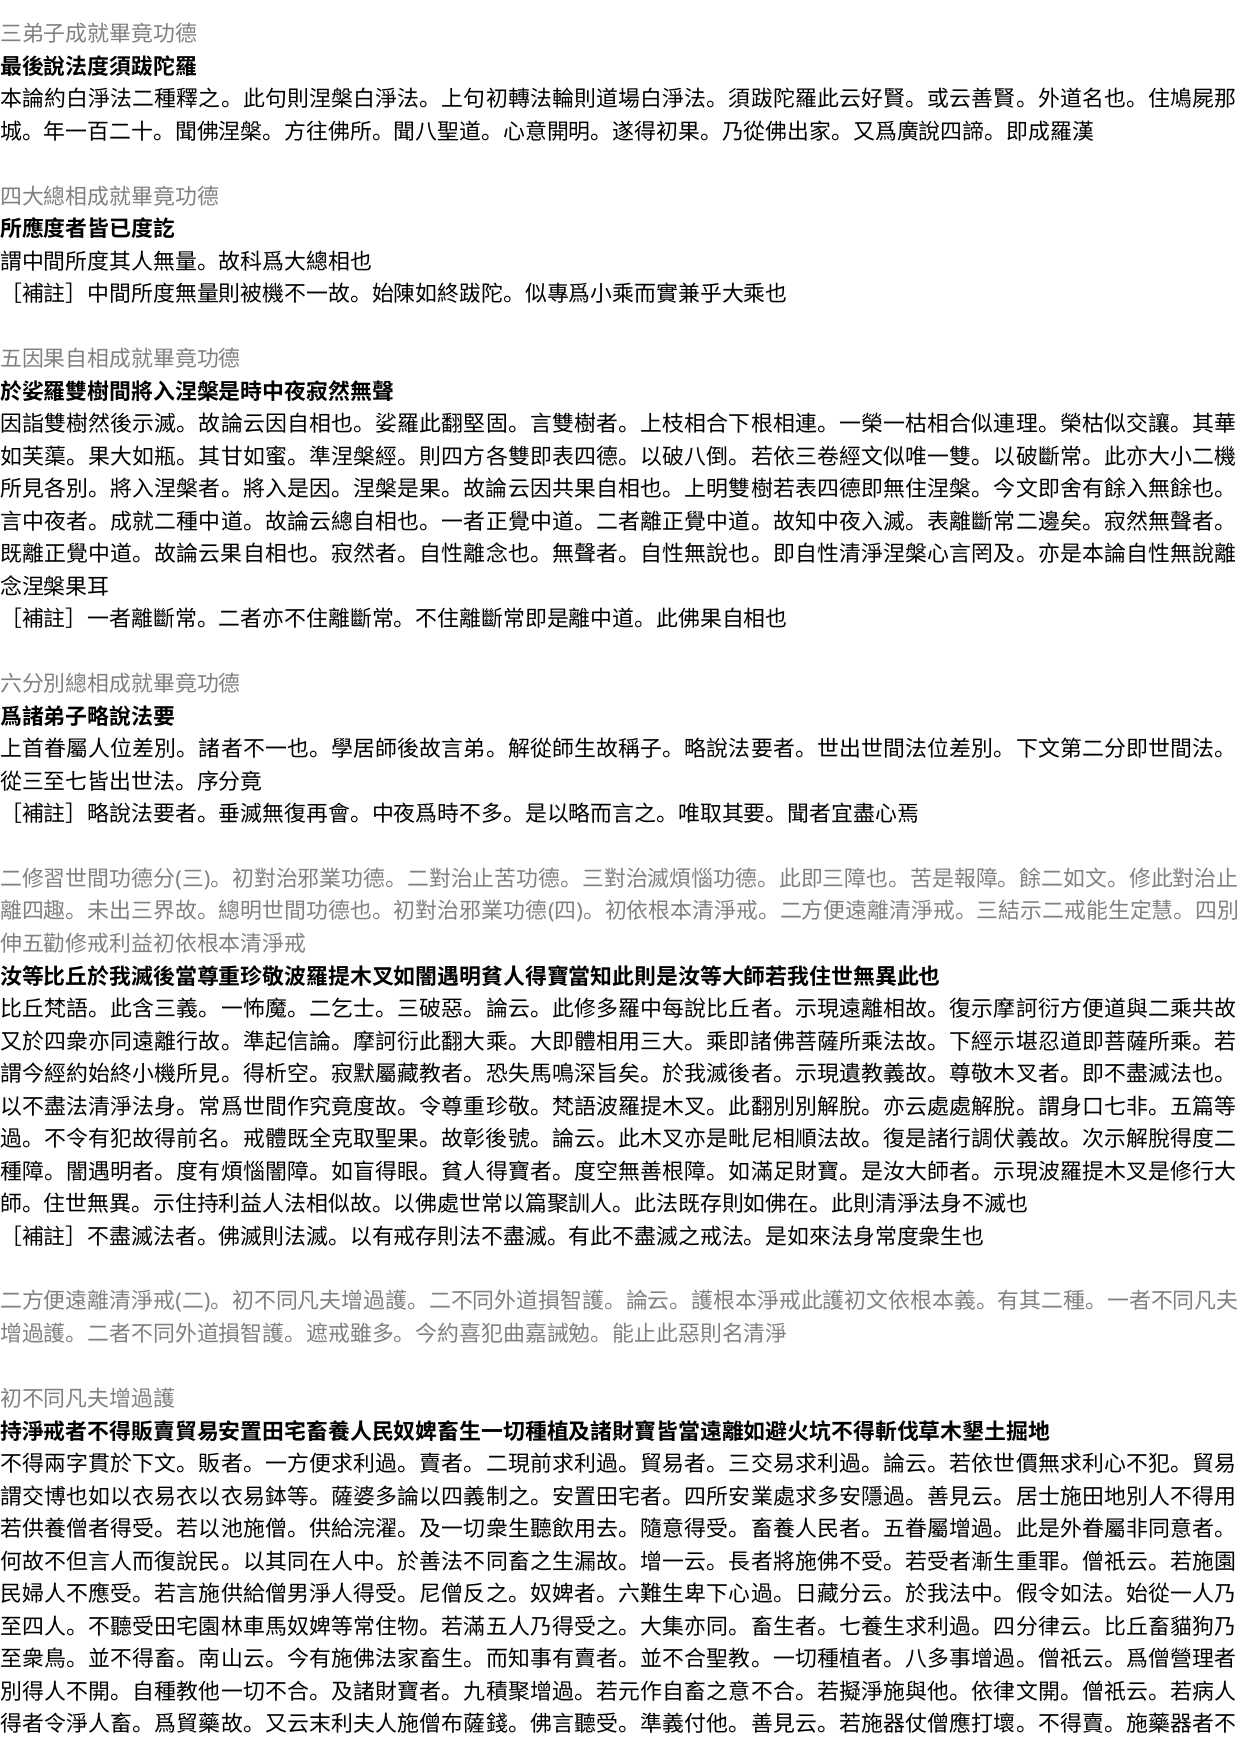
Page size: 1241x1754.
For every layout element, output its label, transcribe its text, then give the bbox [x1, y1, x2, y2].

text 上首眷屬人位差別。諸者不一也。學居師後故言弟。解從師生故稱子。略說法要者。世出世間法位差別。下文第二分即世間法。從三至七皆出世法。序分竟 [0, 731, 1240, 796]
text 最後說法度須跋陀羅 [0, 48, 1240, 81]
text ［補註］一者離斷常。二者亦不住離斷常。不住離斷常即是離中道。此佛果自相也 [0, 601, 1240, 633]
text 五因果自相成就畢竟功德 [0, 341, 1240, 373]
text 汝等比丘於我滅後當尊重珍敬波羅提木叉如闇遇明貧人得寶當知此則是汝等大師若我住世無異此也 [0, 958, 1240, 991]
text 三弟子成就畢竟功德 [0, 16, 1240, 48]
text 二方便遠離清淨戒(二)。初不同凡夫增過護。二不同外道損智護。論云。護根本淨戒此護初文依根本義。有其二種。一者不同凡夫增過護。二者不同外道損智護。遮戒雖多。今約喜犯曲嘉誡勉。能止此惡則名清淨 [0, 1283, 1240, 1348]
text ［補註］中間所度無量則被機不一故。始陳如終跋陀。似專爲小乘而實兼乎大乘也 [0, 276, 1240, 308]
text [0, 1446, 1240, 1738]
text 爲諸弟子略說法要 [0, 698, 1240, 731]
text ［補註］略說法要者。垂滅無復再會。中夜爲時不多。是以略而言之。唯取其要。聞者宜盡心焉 [0, 796, 1240, 828]
text 所應度者皆已度訖 [0, 211, 1240, 243]
text 六分別總相成就畢竟功德 [0, 666, 1240, 698]
text 持淨戒者不得販賣貿易安置田宅畜養人民奴婢畜生一切種植及諸財寶皆當遠離如避火坑不得斬伐草木墾土掘地 [0, 1413, 1240, 1446]
text 四大總相成就畢竟功德 [0, 178, 1240, 211]
text 於娑羅雙樹間將入涅槃是時中夜寂然無聲 [0, 373, 1240, 406]
text 本論約白淨法二種釋之。此句則涅槃白淨法。上句初轉法輪則道場白淨法。須跋陀羅此云好賢。或云善賢。外道名也。住鳩屍那城。年一百二十。聞佛涅槃。方往佛所。聞八聖道。心意開明。遂得初果。乃從佛出家。又爲廣說四諦。即成羅漢 [0, 81, 1240, 146]
text 初不同凡夫增過護 [0, 1381, 1240, 1413]
text 謂中間所度其人無量。故科爲大總相也 [0, 243, 1240, 276]
text ［補註］不盡滅法者。佛滅則法滅。以有戒存則法不盡滅。有此不盡滅之戒法。是如來法身常度衆生也 [0, 1218, 1240, 1251]
text 比丘梵語。此含三義。一怖魔。二乞士。三破惡。論云。此修多羅中每說比丘者。示現遠離相故。復示摩訶衍方便道與二乘共故。又於四衆亦同遠離行故。準起信論。摩訶衍此翻大乘。大即體相用三大。乘即諸佛菩薩所乘法故。下經示堪忍道即菩薩所乘。若謂今經約始終小機所見。得析空。寂默屬藏教者。恐失馬鳴深旨矣。於我滅後者。示現遺教義故。尊敬木叉者。即不盡滅法也。以不盡法清淨法身。常爲世間作究竟度故。令尊重珍敬。梵語波羅提木叉。此翻別別解脫。亦云處處解脫。謂身口七非。五篇等過。不令有犯故得前名。戒體既全克取聖果。故彰後號。論云。此木叉亦是毗尼相順法故。復是諸行調伏義故。次示解脫得度二種障。闇遇明者。度有煩惱闇障。如盲得眼。貧人得寶者。度空無善根障。如滿足財寶。是汝大師者。示現波羅提木叉是修行大師。住世無異。示住持利益人法相似故。以佛處世常以篇聚訓人。此法既存則如佛在。此則清淨法身不滅也 [0, 991, 1240, 1218]
text 因詣雙樹然後示滅。故論云因自相也。娑羅此翻堅固。言雙樹者。上枝相合下根相連。一榮一枯相合似連理。榮枯似交讓。其華如芙蕖。果大如瓶。其甘如蜜。準涅槃經。則四方各雙即表四德。以破八倒。若依三卷經文似唯一雙。以破斷常。此亦大小二機所見各別。將入涅槃者。將入是因。涅槃是果。故論云因共果自相也。上明雙樹若表四德即無住涅槃。今文即舍有餘入無餘也。言中夜者。成就二種中道。故論云總自相也。一者正覺中道。二者離正覺中道。故知中夜入滅。表離斷常二邊矣。寂然無聲者。既離正覺中道。故論云果自相也。寂然者。自性離念也。無聲者。自性無說也。即自性清淨涅槃心言罔及。亦是本論自性無說離念涅槃果耳 [0, 406, 1240, 601]
text 二修習世間功德分(三)。初對治邪業功德。二對治止苦功德。三對治滅煩惱功德。此即三障也。苦是報障。餘二如文。修此對治止離四趣。未出三界故。總明世間功德也。初對治邪業功德(四)。初依根本清淨戒。二方便遠離清淨戒。三結示二戒能生定慧。四別伸五勸修戒利益初依根本清淨戒 [0, 861, 1240, 958]
